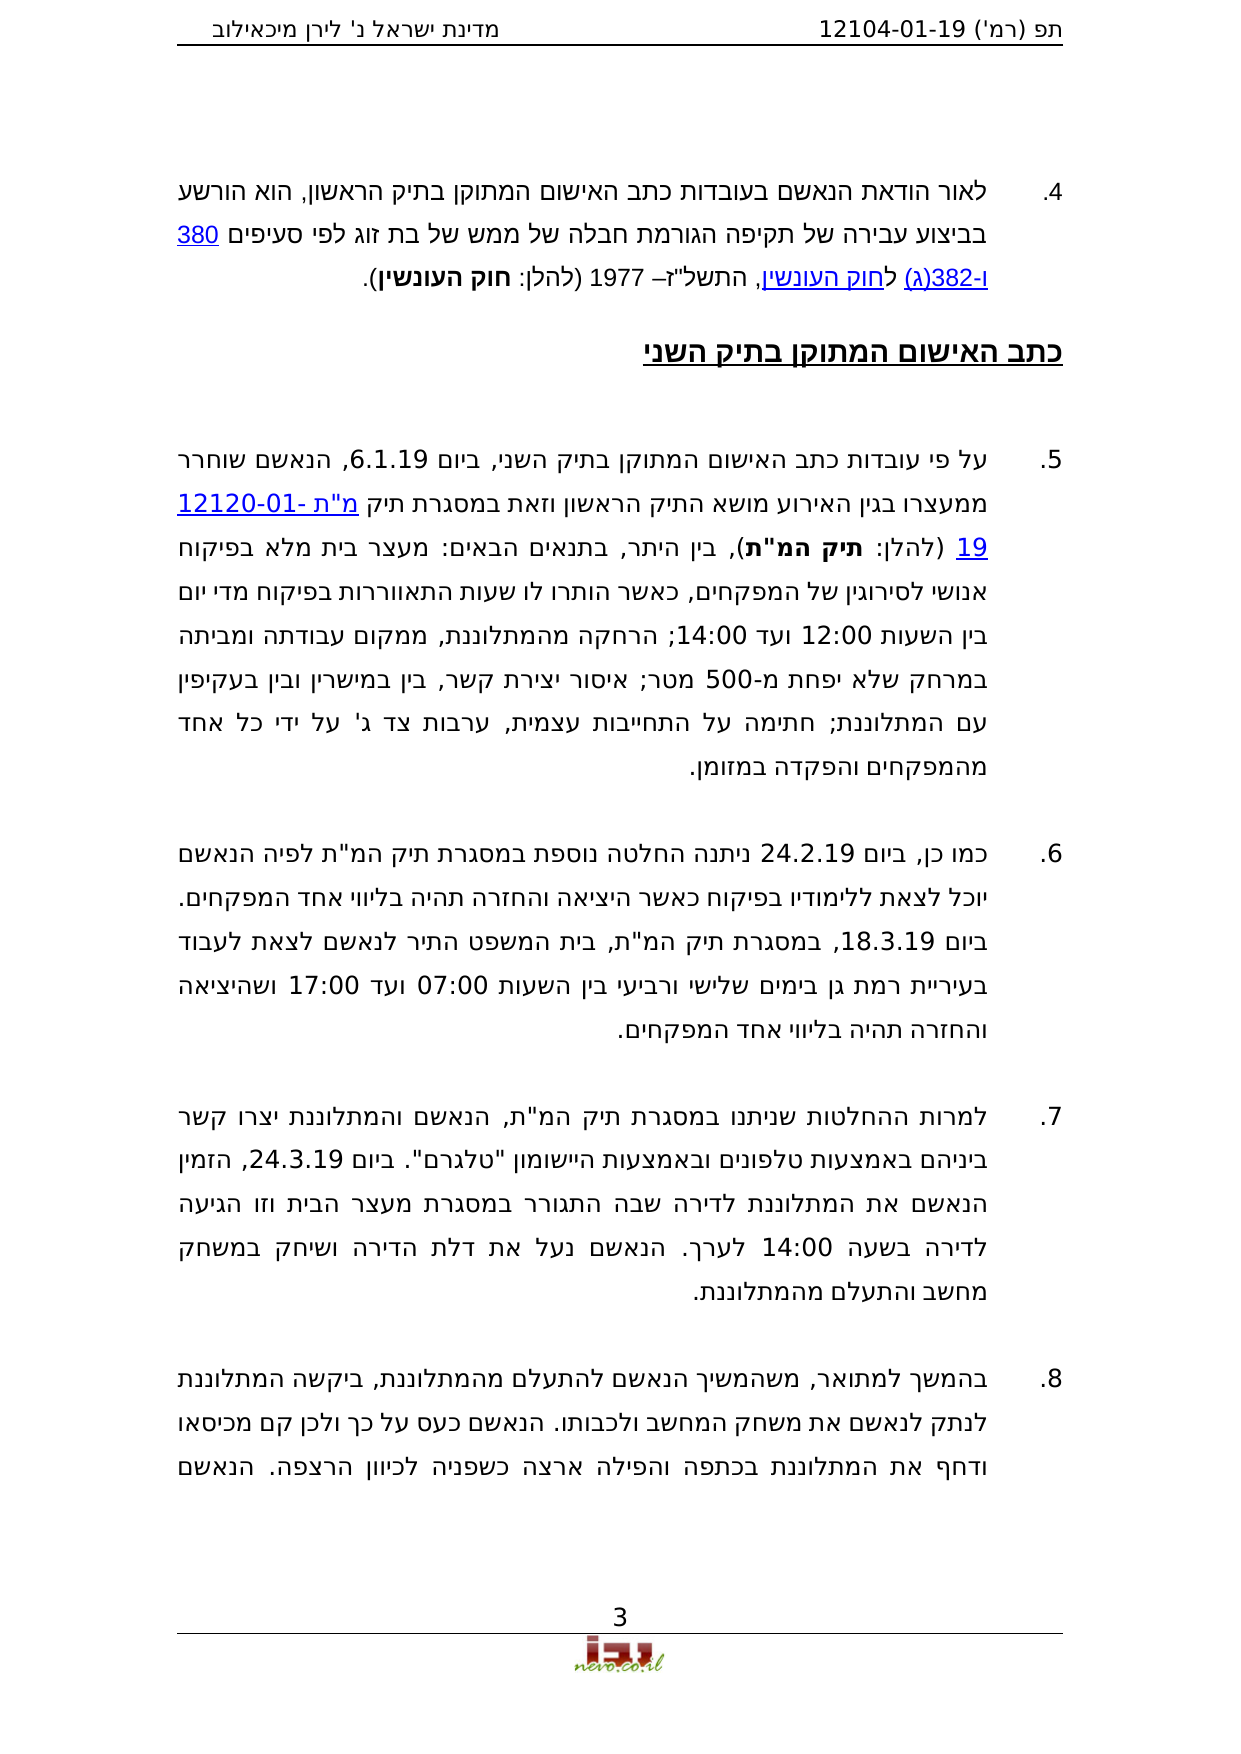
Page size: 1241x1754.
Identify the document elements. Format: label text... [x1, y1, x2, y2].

text 6. כמו כן, ביום 24.2.19 ניתנה החלטה נוספת במסגרת תיק המ"ת לפיה הנאשם יוכל לצאת ללימודיו בפיקוח כאשר היציאה והחזרה תהיה בליווי אחד המפקחים. ביום 18.3.19, במסגרת תיק המ"ת, בית המשפט התיר לנאשם לצאת לעבוד בעיריית רמת גן בימים שלישי ורביעי בין השעות 07:00 ועד 17:00 ושהיציאה והחזרה תהיה בליווי אחד המפקחים. [177, 839, 1063, 1044]
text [177, 1364, 1063, 1481]
picture [574, 1635, 666, 1673]
text 4. לאור הודאת הנאשם בעובדות כתב האישום המתוקן בתיק הראשון, הוא הורשע בביצוע עבירה של תקיפה הגורמת חבלה של ממש של בת זוג לפי סעיפים 380 ו-382(ג) לחוק העונשין, התשל"ז– 1977 (להלן: חוק העונשין). [177, 177, 1063, 292]
text 5. על פי עובדות כתב האישום המתוקן בתיק השני, ביום 6.1.19, הנאשם שוחרר ממעצרו בגין האירוע מושא התיק הראשון וזאת במסגרת תיק מ"ת 12120-01-19 (להלן: תיק המ"ת), בין היתר, בתנאים הבאים: מעצר בית מלא בפיקוח אנושי לסירוגין של המפקחים, כאשר הותרו לו שעות התאווררות בפיקוח מדי יום בין השעות 12:00 ועד 14:00; הרחקה מהמתלוננת, ממקום עבודתה ומביתה במרחק שלא יפחת מ-500 מטר; איסור יצירת קשר, בין במישרין ובין בעקיפין עם המתלוננת; חתימה על התחייבות עצמית, ערבות צד ג' על ידי כל אחד מהמפקחים והפקדה במזומן. [177, 446, 1063, 782]
text 7. למרות ההחלטות שניתנו במסגרת תיק המ"ת, הנאשם והמתלוננת יצרו קשר ביניהם באמצעות טלפונים ובאמצעות היישומון "טלגרם". ביום 24.3.19, הזמין הנאשם את המתלוננת לדירה שבה התגורר במסגרת מעצר הבית וזו הגיעה לדירה בשעה 14:00 לערך. הנאשם נעל את דלת הדירה ושיחק במשחק מחשב והתעלם מהמתלוננת. [177, 1102, 1063, 1306]
text כתב האישום המתוקן בתיק השני [177, 335, 1063, 369]
